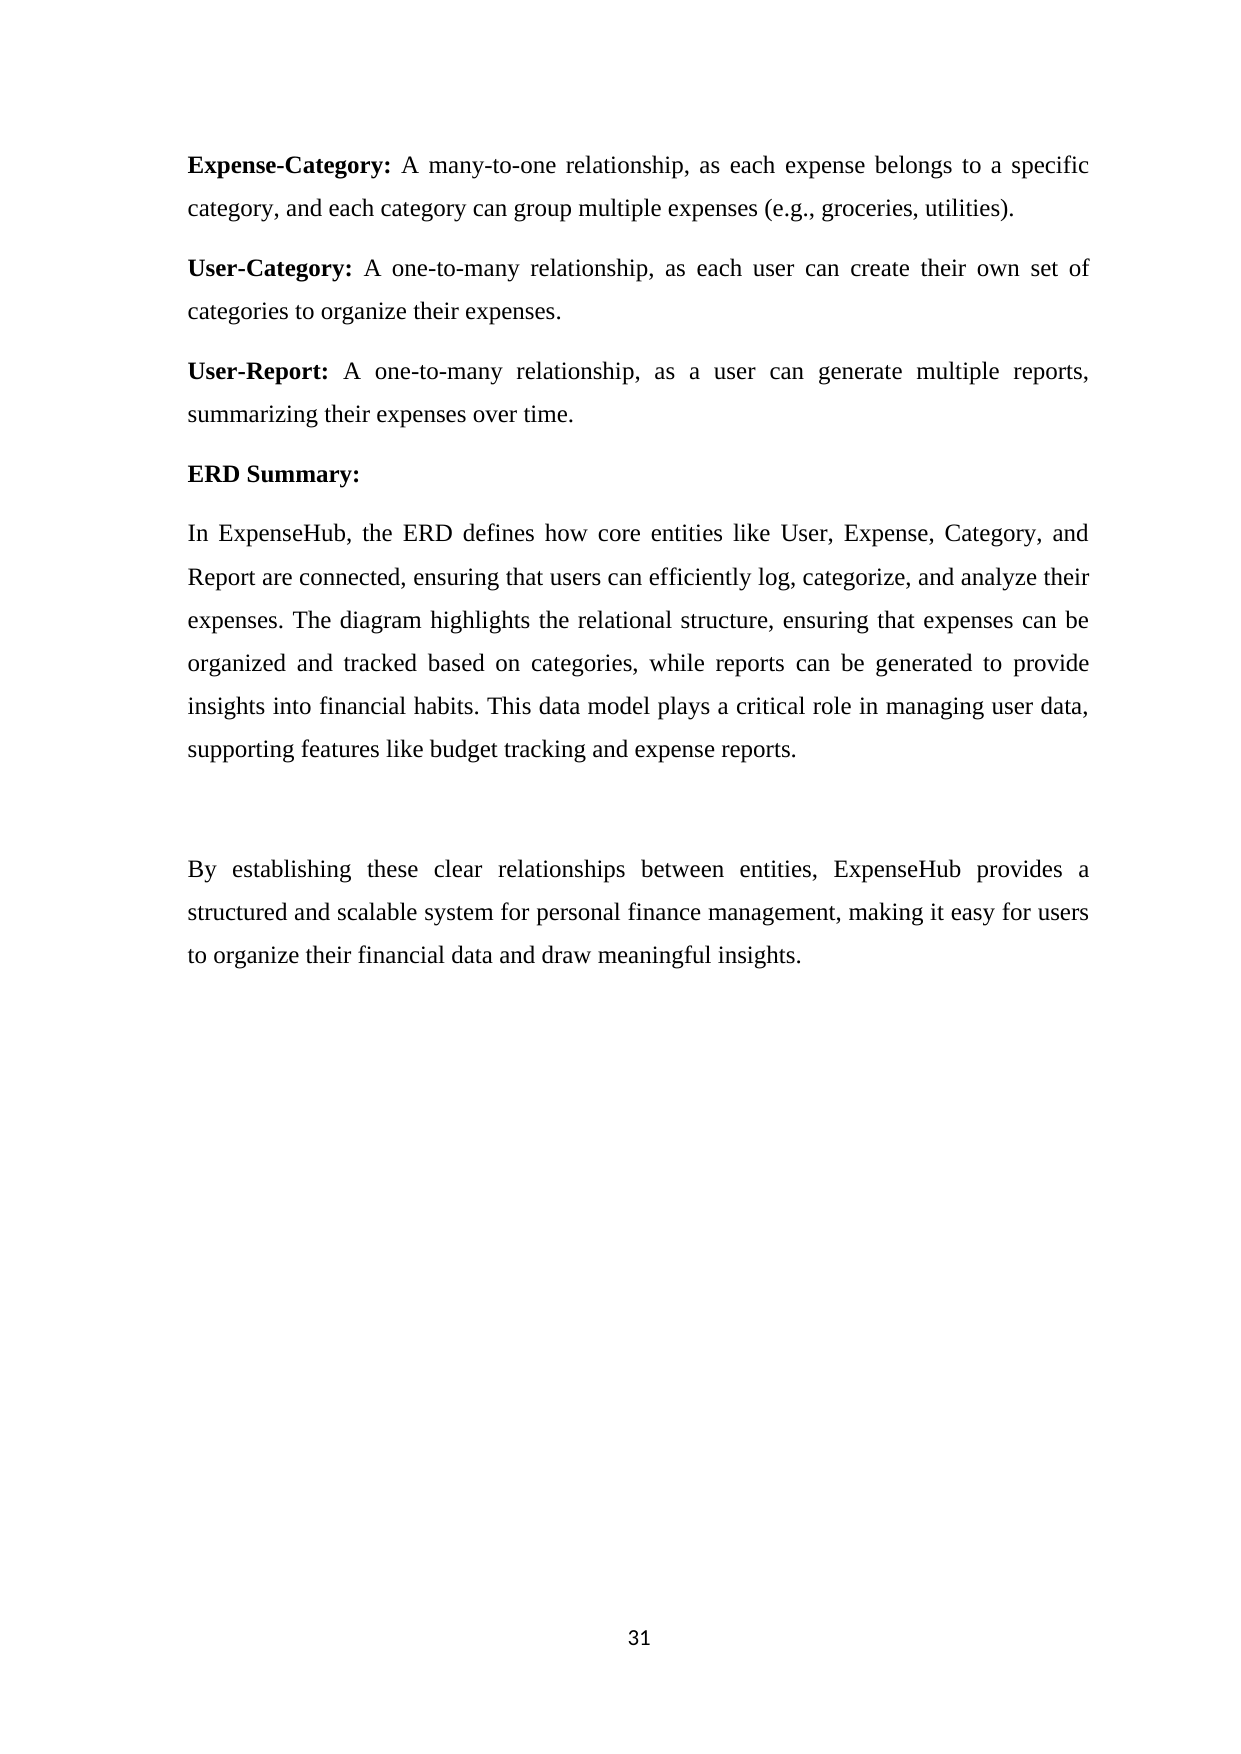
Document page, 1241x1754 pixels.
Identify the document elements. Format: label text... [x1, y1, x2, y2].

text Expense-Category: A many-to-one relationship, as each expense belongs to a specific category, and each category can group multiple expenses (e.g., groceries, utilities). [187, 150, 1090, 222]
text ERD Summary: [187, 459, 1090, 487]
text In ExpenseHub, the ERD defines how core entities like User, Expense, Category, and Report are connected, ensuring that users can efficiently log, categorize, and analyze their expenses. The diagram highlights the relational structure, ensuring that expenses can be organized and tracked based on categories, while reports can be generated to provide insights into financial habits. This data model plays a critical role in managing user data, supporting features like budget tracking and expense reports. [187, 518, 1090, 763]
text By establishing these clear relationships between entities, ExpenseHub provides a structured and scalable system for personal finance management, making it easy for users to organize their financial data and draw meaningful insights. [187, 854, 1090, 969]
text User-Category: A one-to-many relationship, as each user can create their own set of categories to organize their expenses. [187, 253, 1090, 325]
text User-Report: A one-to-many relationship, as a user can generate multiple reports, summarizing their expenses over time. [187, 356, 1090, 428]
